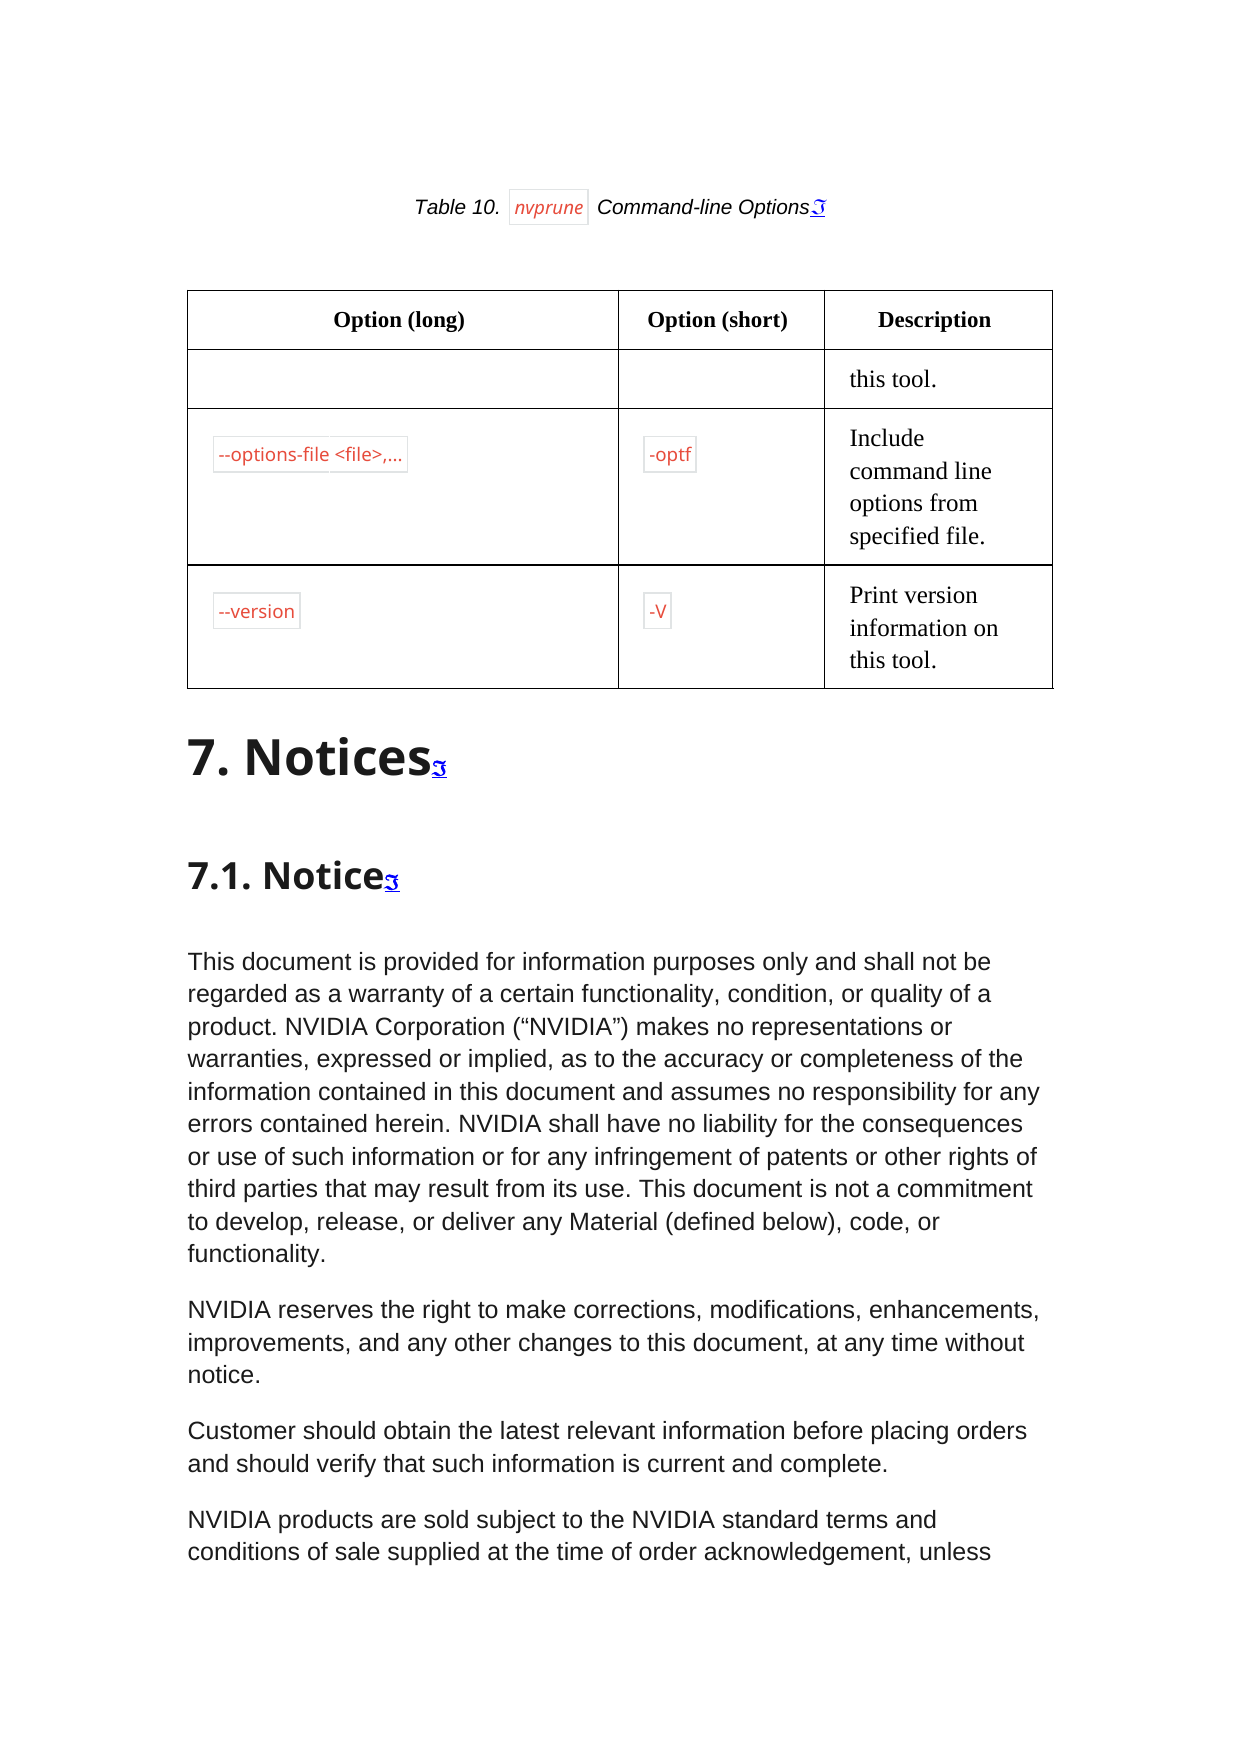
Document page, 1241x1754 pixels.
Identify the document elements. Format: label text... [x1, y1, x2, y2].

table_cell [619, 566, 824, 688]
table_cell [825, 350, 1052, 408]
text 7.1. Notice [187, 842, 1053, 907]
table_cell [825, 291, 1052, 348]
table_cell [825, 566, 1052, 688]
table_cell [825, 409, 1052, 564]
text NVIDIA reserves the right to make corrections, modifications, enhancements, improvements, and any other changes to this document, at any time without notice. [187, 1293, 1045, 1391]
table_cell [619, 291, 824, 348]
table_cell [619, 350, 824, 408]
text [187, 1503, 1045, 1568]
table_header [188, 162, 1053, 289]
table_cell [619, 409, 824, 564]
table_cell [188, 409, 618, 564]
text Customer should obtain the latest relevant information before placing orders and should verify that such information is current and complete. [187, 1414, 1045, 1479]
text This document is provided for information purposes only and shall not be regarded as a warranty of a certain functionality, condition, or quality of a product. NVIDIA Corporation (“NVIDIA”) makes no representations or warranties, expressed or implied, as to the accuracy or completeness of the information contained in this document and assumes no responsibility for any errors contained herein. NVIDIA shall have no liability for the consequences or use of such information or for any infringement of patents or other rights of third parties that may result from its use. This document is not a commitment to develop, release, or deliver any Material (defined below), code, or functionality. [187, 945, 1045, 1270]
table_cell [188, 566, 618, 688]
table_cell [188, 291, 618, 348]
text 7. Notices [187, 707, 1053, 805]
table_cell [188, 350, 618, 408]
